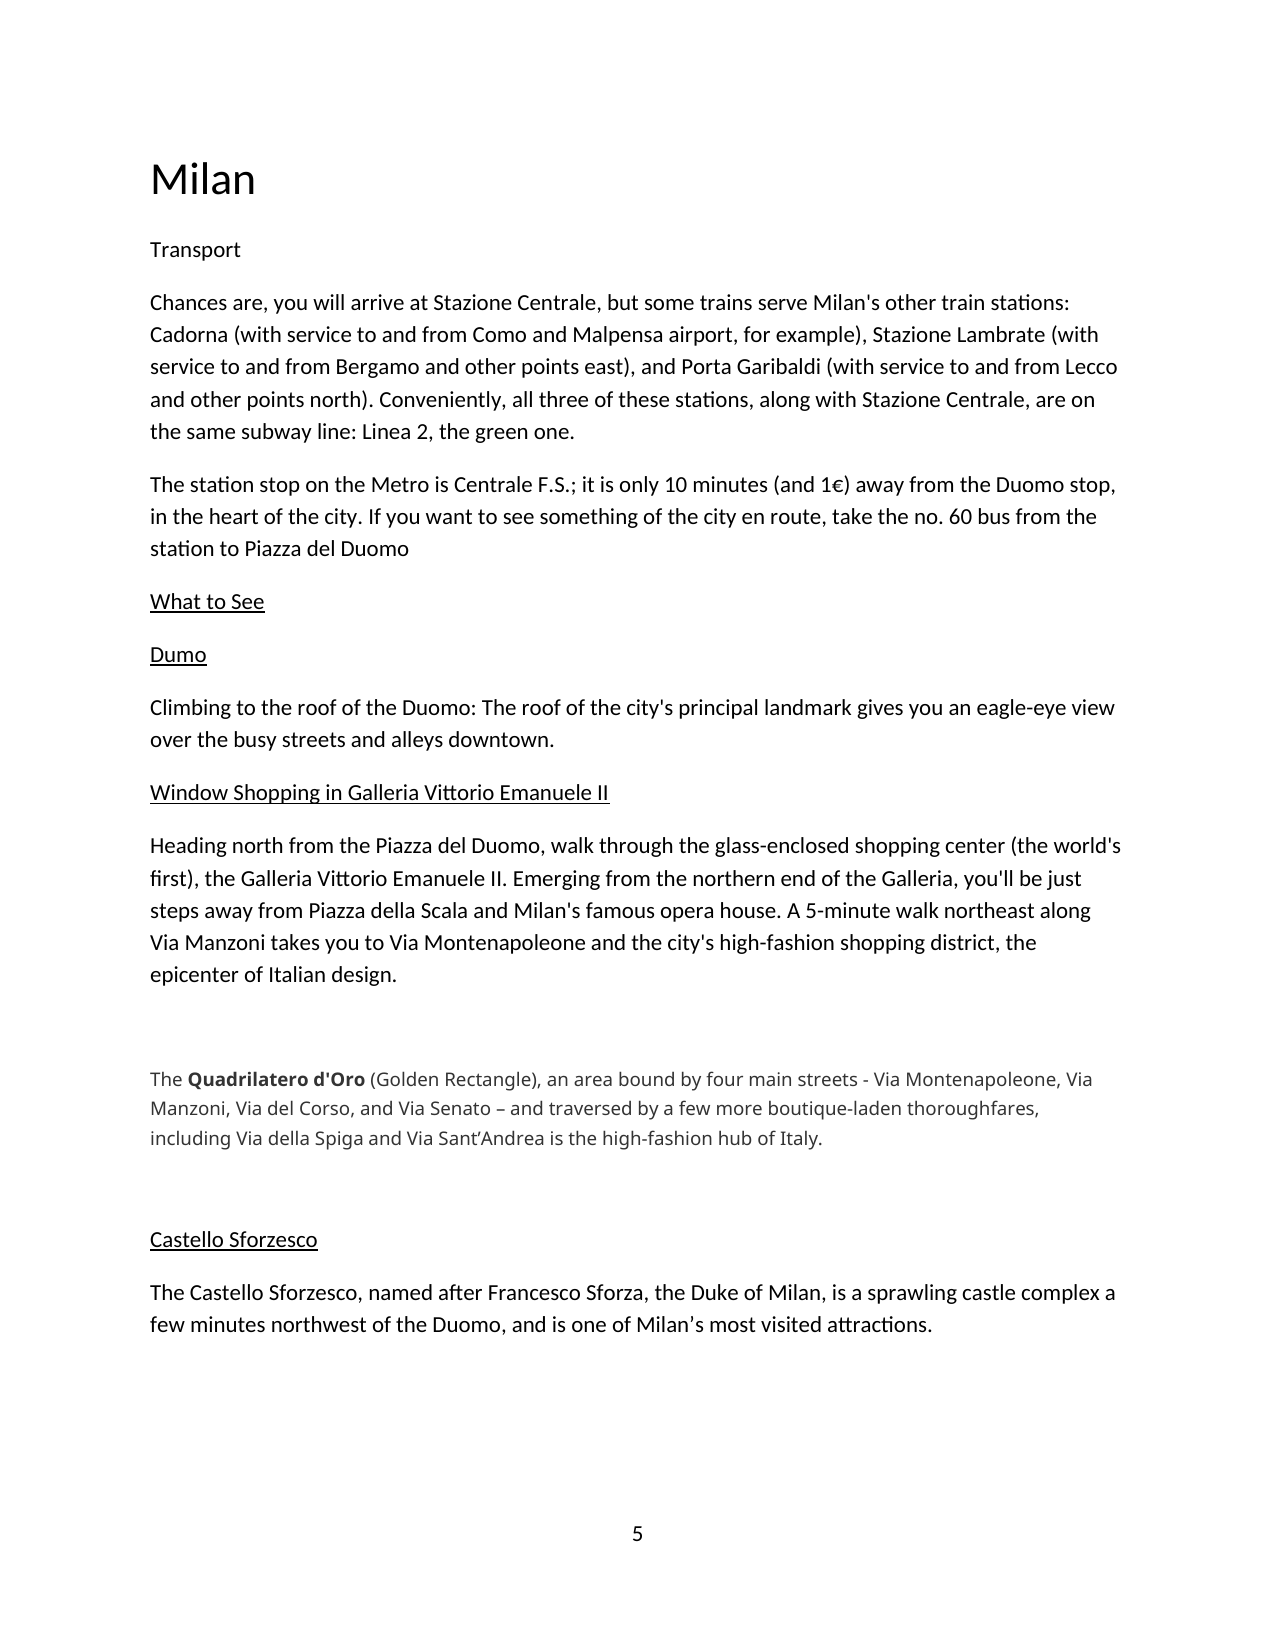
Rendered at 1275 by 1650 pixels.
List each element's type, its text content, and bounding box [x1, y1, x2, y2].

text What to See [150, 587, 1125, 615]
text The Quadrilatero d'Oro (Golden Rectangle), an area bound by four main streets - Via Montenapoleone, Via Manzoni, Via del Corso, and Via Senato – and traversed by a few more boutique-laden thoroughfares, including Via della Spiga and Via Sant’Andrea is the high-fashion hub of Italy. [150, 1066, 1125, 1150]
text Castello Sforzesco [150, 1225, 1125, 1253]
text Climbing to the roof of the Duomo: The roof of the city's principal landmark gives you an eagle-eye view over the busy streets and alleys downtown. [150, 693, 1125, 753]
text Dumo [150, 640, 1125, 668]
text Milan [150, 150, 1125, 206]
text Transport [150, 235, 1125, 263]
text Heading north from the Piazza del Duomo, walk through the glass-enclosed shopping center (the world's first), the Galleria Vittorio Emanuele II. Emerging from the northern end of the Galleria, you'll be just steps away from Piazza della Scala and Milan's famous opera house. A 5-minute walk northeast along Via Manzoni takes you to Via Montenapoleone and the city's high-fashion shopping district, the epicenter of Italian design. [150, 832, 1125, 988]
text The Castello Sforzesco, named after Francesco Sforza, the Duke of Milan, is a sprawling castle complex a few minutes northwest of the Duomo, and is one of Milan’s most visited attractions. [150, 1278, 1125, 1338]
text The station stop on the Metro is Centrale F.S.; it is only 10 minutes (and 1€) away from the Duomo stop, in the heart of the city. If you want to see something of the city en route, take the no. 60 bus from the station to Piazza del Duomo [150, 470, 1125, 562]
text Chances are, you will arrive at Stazione Centrale, but some trains serve Milan's other train stations: Cadorna (with service to and from Como and Malpensa airport, for example), Stazione Lambrate (with service to and from Bergamo and other points east), and Porta Garibaldi (with service to and from Lecco and other points north). Conveniently, all three of these stations, along with Stazione Centrale, are on the same subway line: Linea 2, the green one. [150, 288, 1125, 445]
text Window Shopping in Galleria Vittorio Emanuele II [150, 778, 1125, 807]
